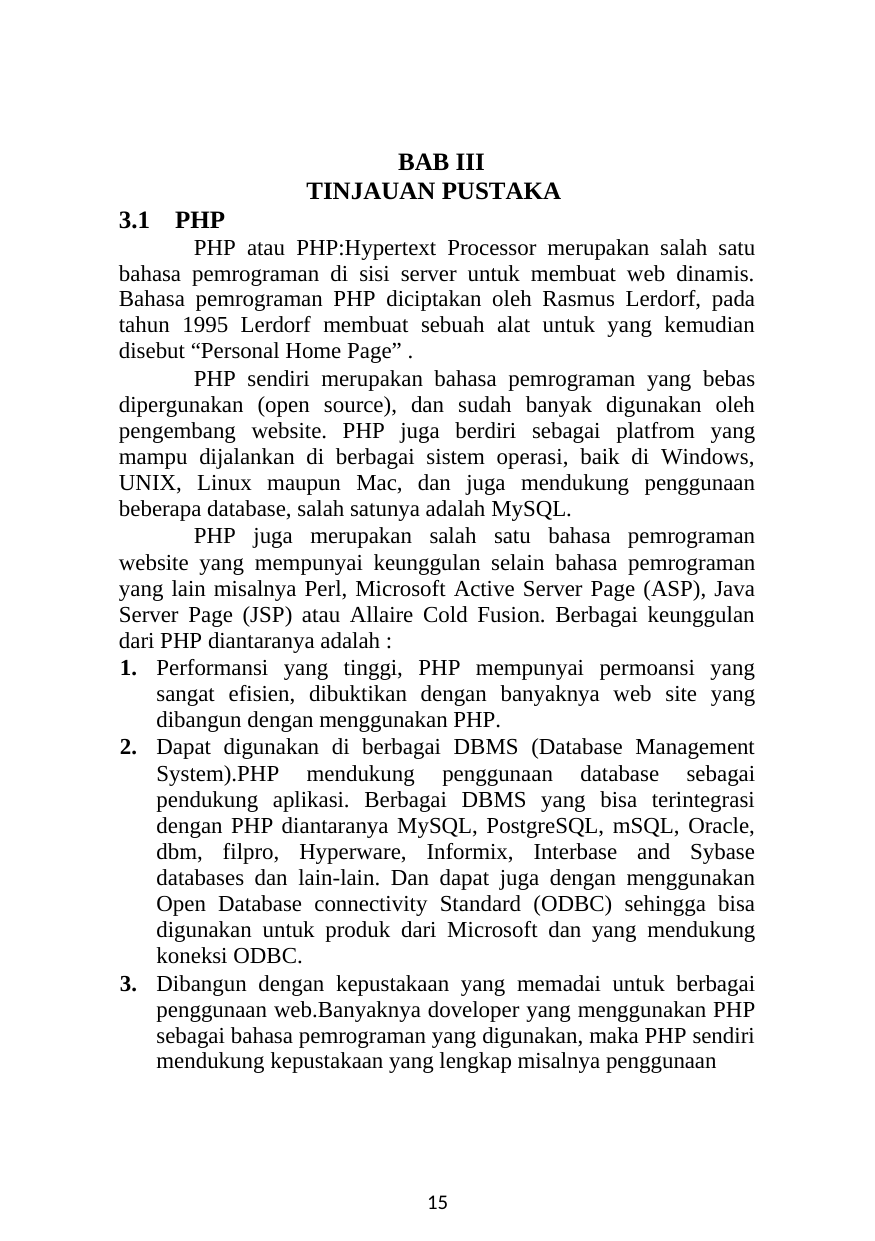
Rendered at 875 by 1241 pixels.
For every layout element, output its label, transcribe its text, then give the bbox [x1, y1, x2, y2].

list Dapat digunakan di berbagai DBMS (Database Management System).PHP mendukung penggunaan database sebagai pendukung aplikasi. Berbagai DBMS yang bisa terintegrasi dengan PHP diantaranya MySQL, PostgreSQL, mSQL, Oracle, dbm, filpro, Hyperware, Informix, Interbase and Sybase databases dan lain-lain. Dan dapat juga dengan menggunakan Open Database connectivity Standard (ODBC) sehingga bisa digunakan untuk produk dari Microsoft dan yang mendukung koneksi ODBC. [119, 734, 756, 969]
list Performansi yang tinggi, PHP mempunyai permoansi yang sangat efisien, dibuktikan dengan banyaknya web site yang dibangun dengan menggunakan PHP. [119, 655, 756, 732]
list Dibangun dengan kepustakaan yang memadai untuk berbagai penggunaan web.Banyaknya doveloper yang menggunakan PHP sebagai bahasa pemrograman yang digunakan, maka PHP sendiri mendukung kepustakaan yang lengkap misalnya penggunaan [119, 971, 756, 1074]
text BAB III [398, 147, 756, 176]
text 3.1 PHP [119, 205, 756, 233]
text PHP juga merupakan salah satu bahasa pemrograman website yang mempunyai keunggulan selain bahasa pemrograman yang lain misalnya Perl, Microsoft Active Server Page (ASP), Java Server Page (JSP) atau Allaire Cold Fusion. Berbagai keunggulan dari PHP diantaranya adalah : [119, 523, 756, 654]
text TINJAUAN PUSTAKA [306, 176, 756, 205]
text PHP sendiri merupakan bahasa pemrograman yang bebas dipergunakan (open source), dan sudah banyak digunakan oleh pengembang website. PHP juga berdiri sebagai platfrom yang mampu dijalankan di berbagai sistem operasi, baik di Windows, UNIX, Linux maupun Mac, dan juga mendukung penggunaan beberapa database, salah satunya adalah MySQL. [119, 365, 756, 522]
text PHP atau PHP:Hypertext Processor merupakan salah satu bahasa pemrograman di sisi server untuk membuat web dinamis. Bahasa pemrograman PHP diciptakan oleh Rasmus Lerdorf, pada tahun 1995 Lerdorf membuat sebuah alat untuk yang kemudian disebut “Personal Home Page” . [119, 234, 756, 363]
